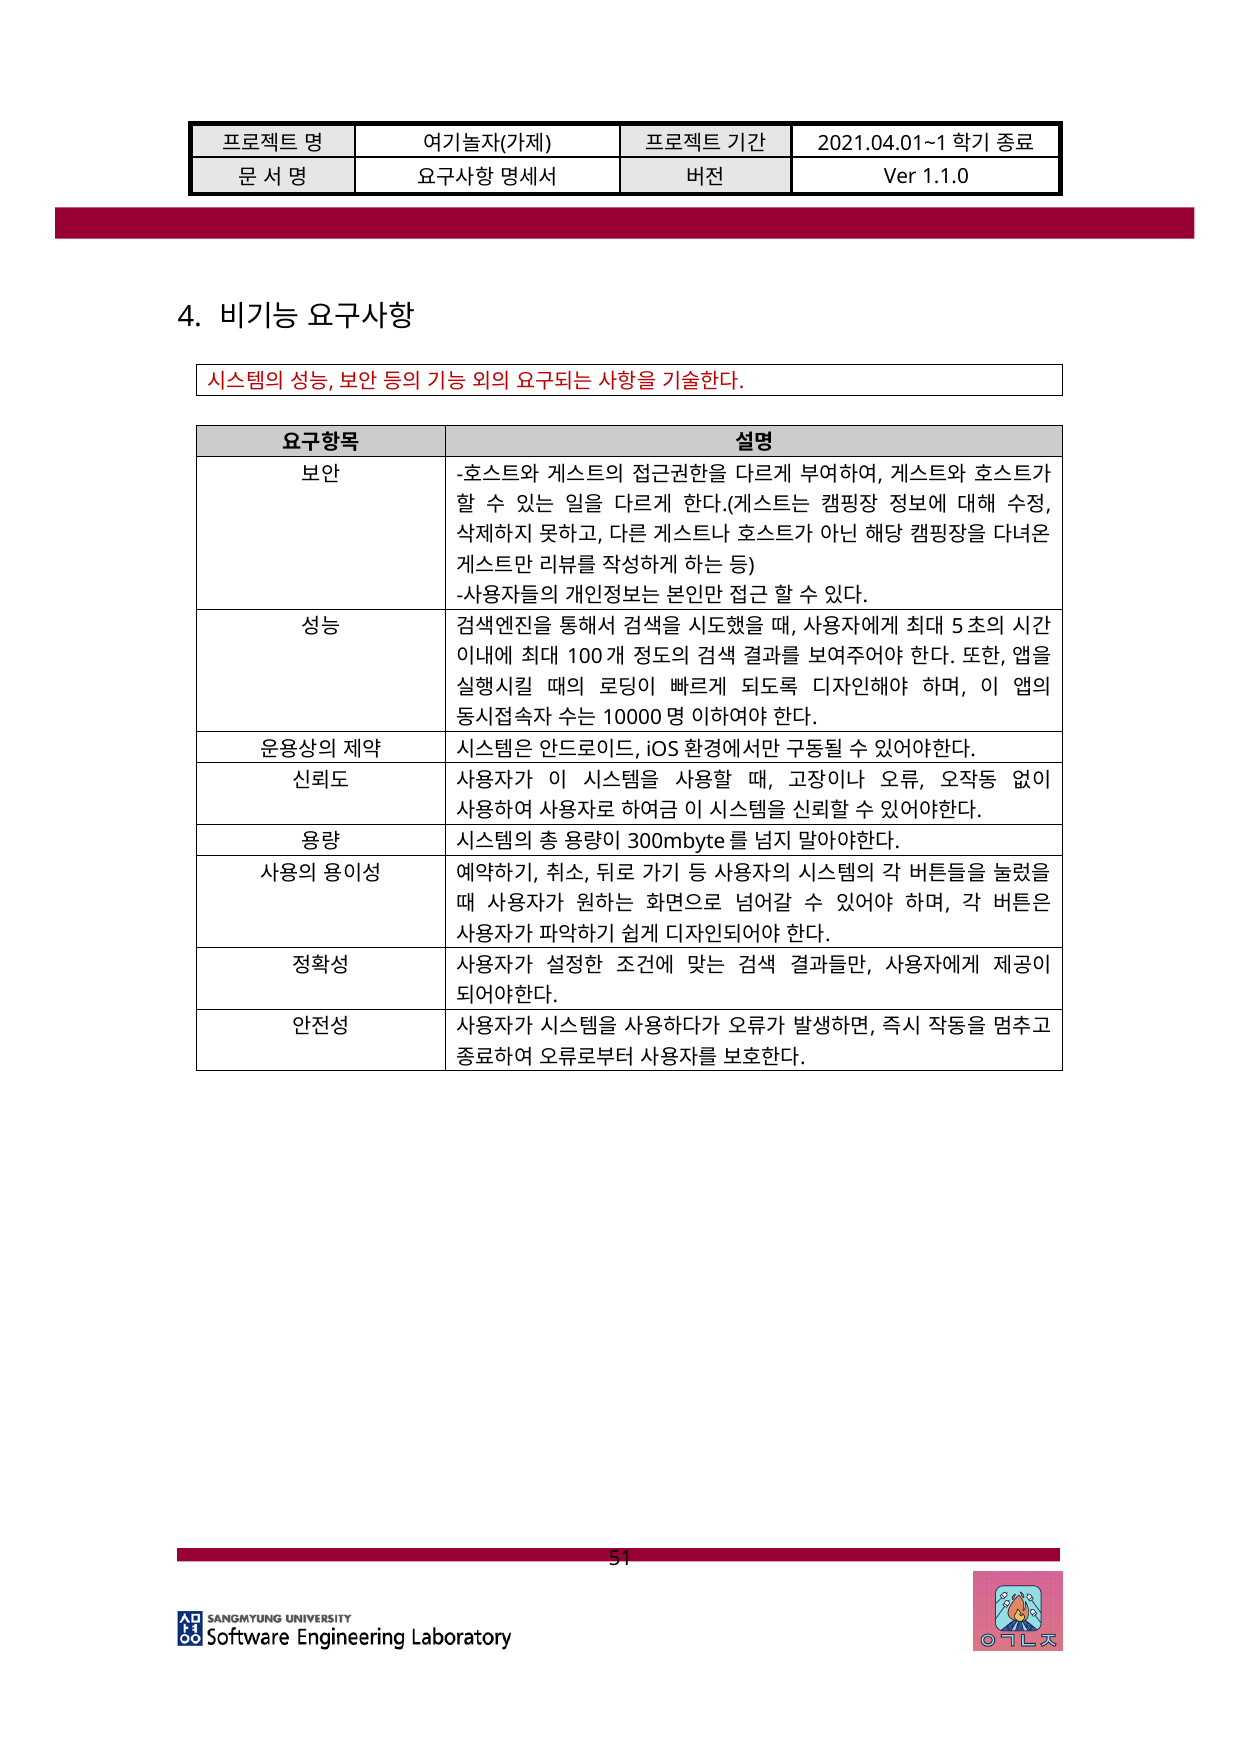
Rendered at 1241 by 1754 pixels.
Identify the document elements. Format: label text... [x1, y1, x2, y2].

table_cell 사용자가 설정한 조건에 맞는 검색 결과들만, 사용자에게 제공이 되어야한다. [446, 948, 1062, 1009]
table_cell 예약하기, 취소, 뒤로 가기 등 사용자의 시스템의 각 버튼들을 눌렀을 때 사용자가 원하는 화면으로 넘어갈 수 있어야 하며, 각 버튼은 사용자가 파악하기 쉽게 디자인되어야 한다. [446, 856, 1062, 947]
table_cell 사용의 용이성 [197, 856, 445, 947]
table_header 요구항목 [197, 426, 445, 456]
subtitle 비기능 요구사항 [177, 293, 1063, 335]
table_cell 운용상의 제약 [197, 732, 445, 762]
table_cell 사용자가 시스템을 사용하다가 오류가 발생하면, 즉시 작동을 멈추고 종료하여 오류로부터 사용자를 보호한다. [446, 1010, 1062, 1070]
table_cell 성능 [197, 610, 445, 731]
table_cell 보안 [197, 457, 445, 608]
table_header 시스템의 성능, 보안 등의 기능 외의 요구되는 사항을 기술한다. [197, 365, 1062, 395]
table_cell 정확성 [197, 948, 445, 1009]
table_cell 용량 [197, 825, 445, 855]
picture [973, 1571, 1063, 1651]
table_cell -호스트와 게스트의 접근권한을 다르게 부여하여, 게스트와 호스트가 할 수 있는 일을 다르게 한다.(게스트는 캠핑장 정보에 대해 수정, 삭제하지 못하고, 다른 게스트나 호스트가 아닌 해당 캠핑장을 다녀온 게스트만 리뷰를 작성하게 하는 등) -사용자들의 개인정보는 본인만 접근 할 수 있다. [446, 457, 1062, 608]
table_header 설명 [446, 426, 1062, 456]
table_cell 안전성 [197, 1010, 445, 1070]
table_cell 신뢰도 [197, 763, 445, 824]
table_cell 검색엔진을 통해서 검색을 시도했을 때, 사용자에게 최대 5초의 시간 이내에 최대 100개 정도의 검색 결과를 보여주어야 한다. 또한, 앱을 실행시킬 때의 로딩이 빠르게 되도록 디자인해야 하며, 이 앱의 동시접속자 수는 10000명 이하여야 한다. [446, 610, 1062, 731]
table_cell 시스템의 총 용량이 300mbyte를 넘지 말아야한다. [446, 825, 1062, 855]
picture [177, 1611, 515, 1651]
table_cell 시스템은 안드로이드, iOS 환경에서만 구동될 수 있어야한다. [446, 732, 1062, 762]
table_cell 사용자가 이 시스템을 사용할 때, 고장이나 오류, 오작동 없이 사용하여 사용자로 하여금 이 시스템을 신뢰할 수 있어야한다. [446, 763, 1062, 824]
